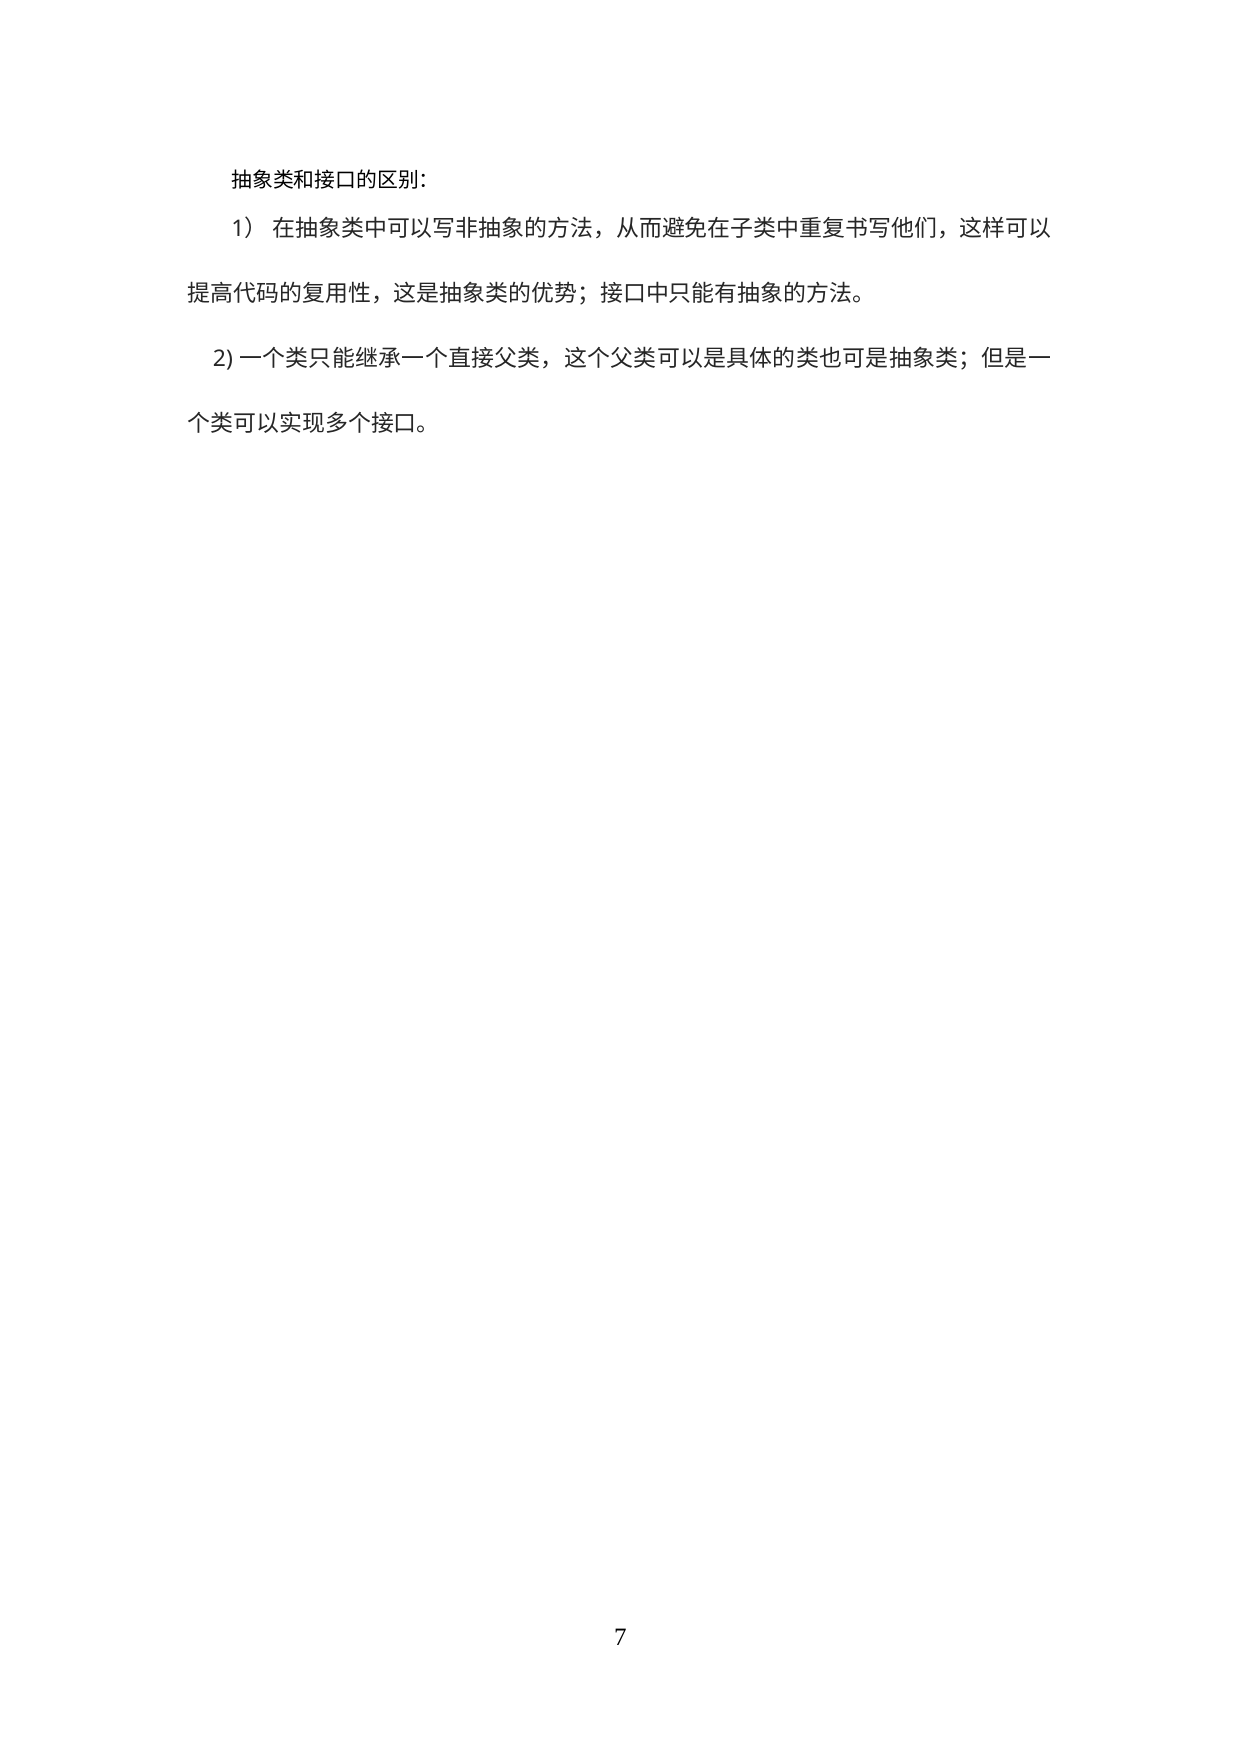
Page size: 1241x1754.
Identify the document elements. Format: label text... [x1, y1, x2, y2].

list 1） 在抽象类中可以写非抽象的方法，从而避免在子类中重复书写他们，这样可以提高代码的复用性，这是抽象类的优势；接口中只能有抽象的方法。 2) 一个类只能继承一个直接父类，这个父类可以是具体的类也可是抽象类；但是一个类可以实现多个接口。 [187, 194, 1053, 454]
list 抽象类和接口的区别： [187, 162, 1053, 194]
